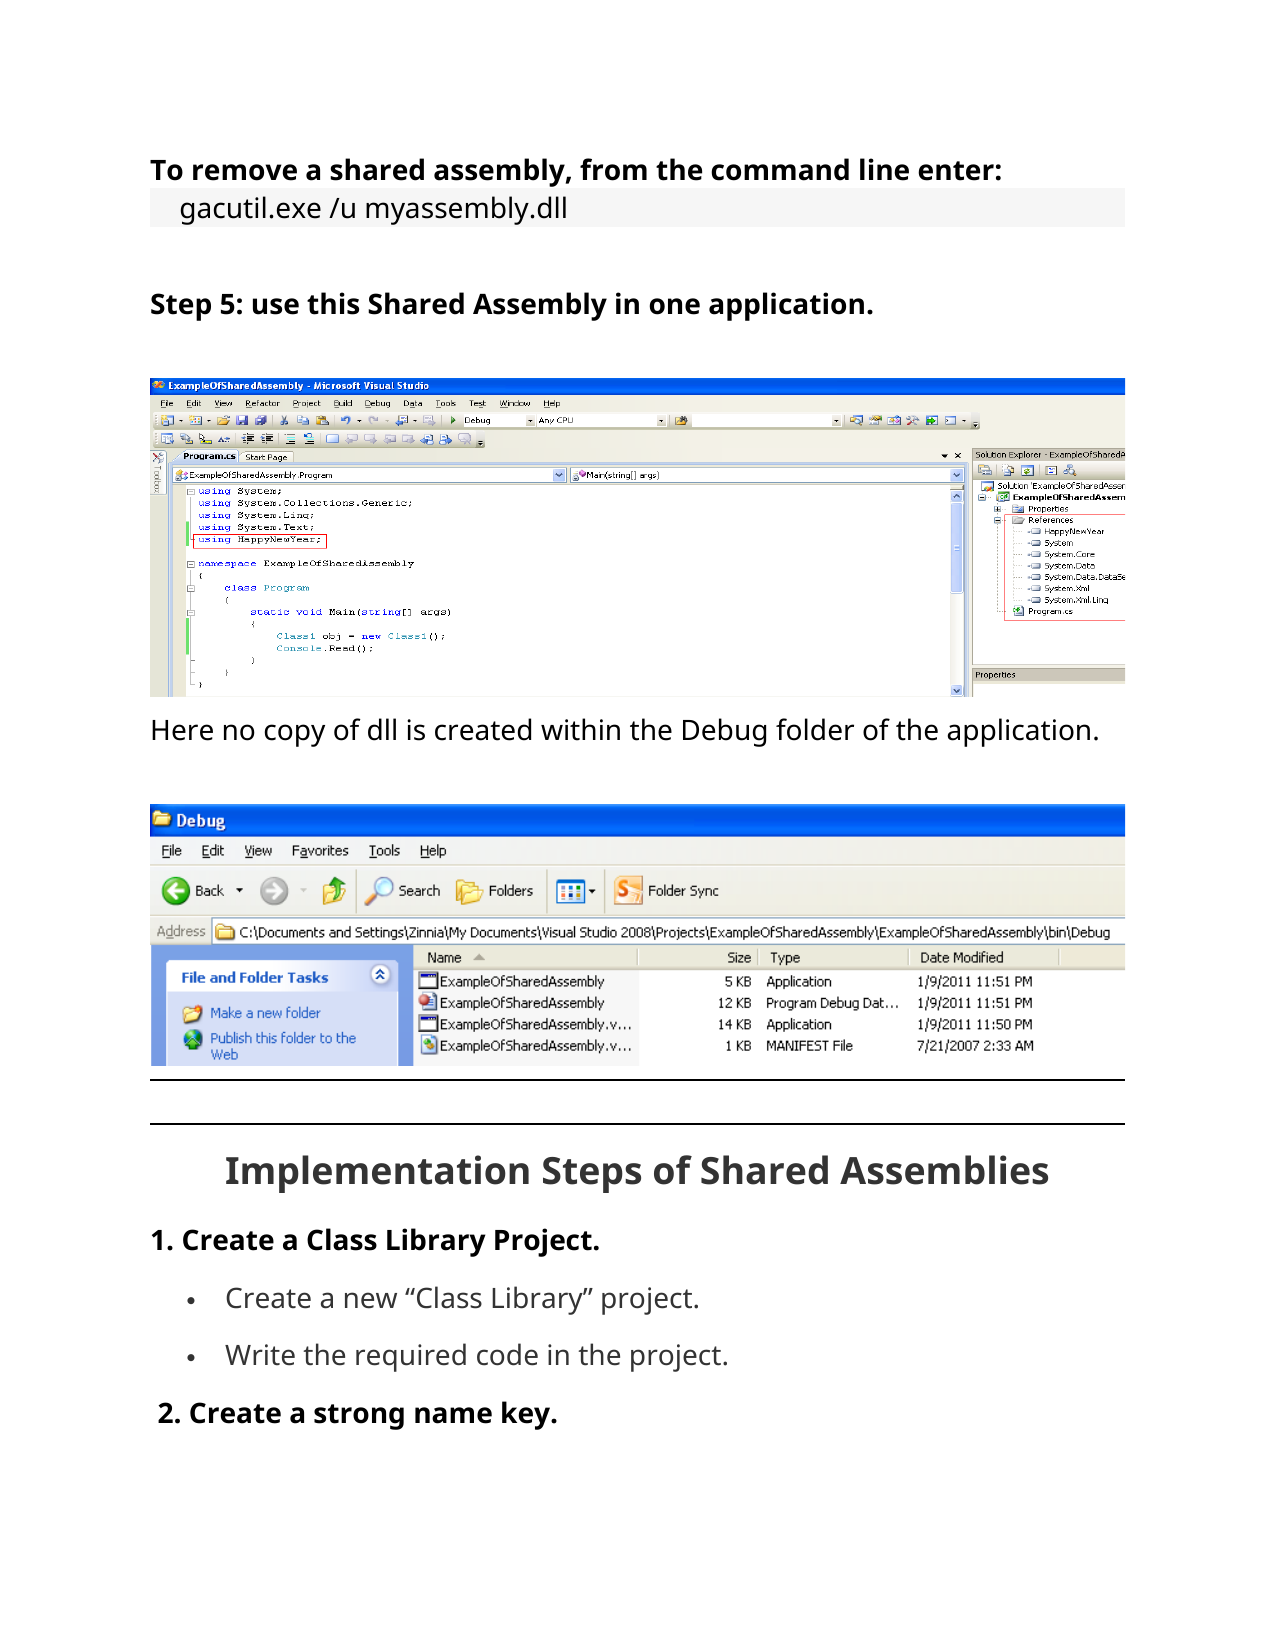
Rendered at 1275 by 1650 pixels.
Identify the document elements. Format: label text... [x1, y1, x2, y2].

picture [150, 804, 1125, 1066]
list Write the required code in the project. [187, 1336, 1125, 1374]
list Create a new “Class Library” project. [187, 1278, 1125, 1317]
picture [150, 378, 1125, 697]
subtitle Implementation Steps of Shared Assemblies [150, 1144, 1125, 1195]
text 1. Create a Class Library Project. [150, 1221, 1125, 1259]
text Here no copy of dll is created within the Debug folder of the application. [150, 710, 1125, 749]
text 2. Create a strong name key. [150, 1393, 1125, 1432]
text Step 5: use this Shared Assembly in one application. [150, 284, 1125, 322]
text gacutil.exe /u myassembly.dll [150, 188, 1125, 227]
text To remove a shared assembly, from the command line enter: [150, 150, 1125, 188]
